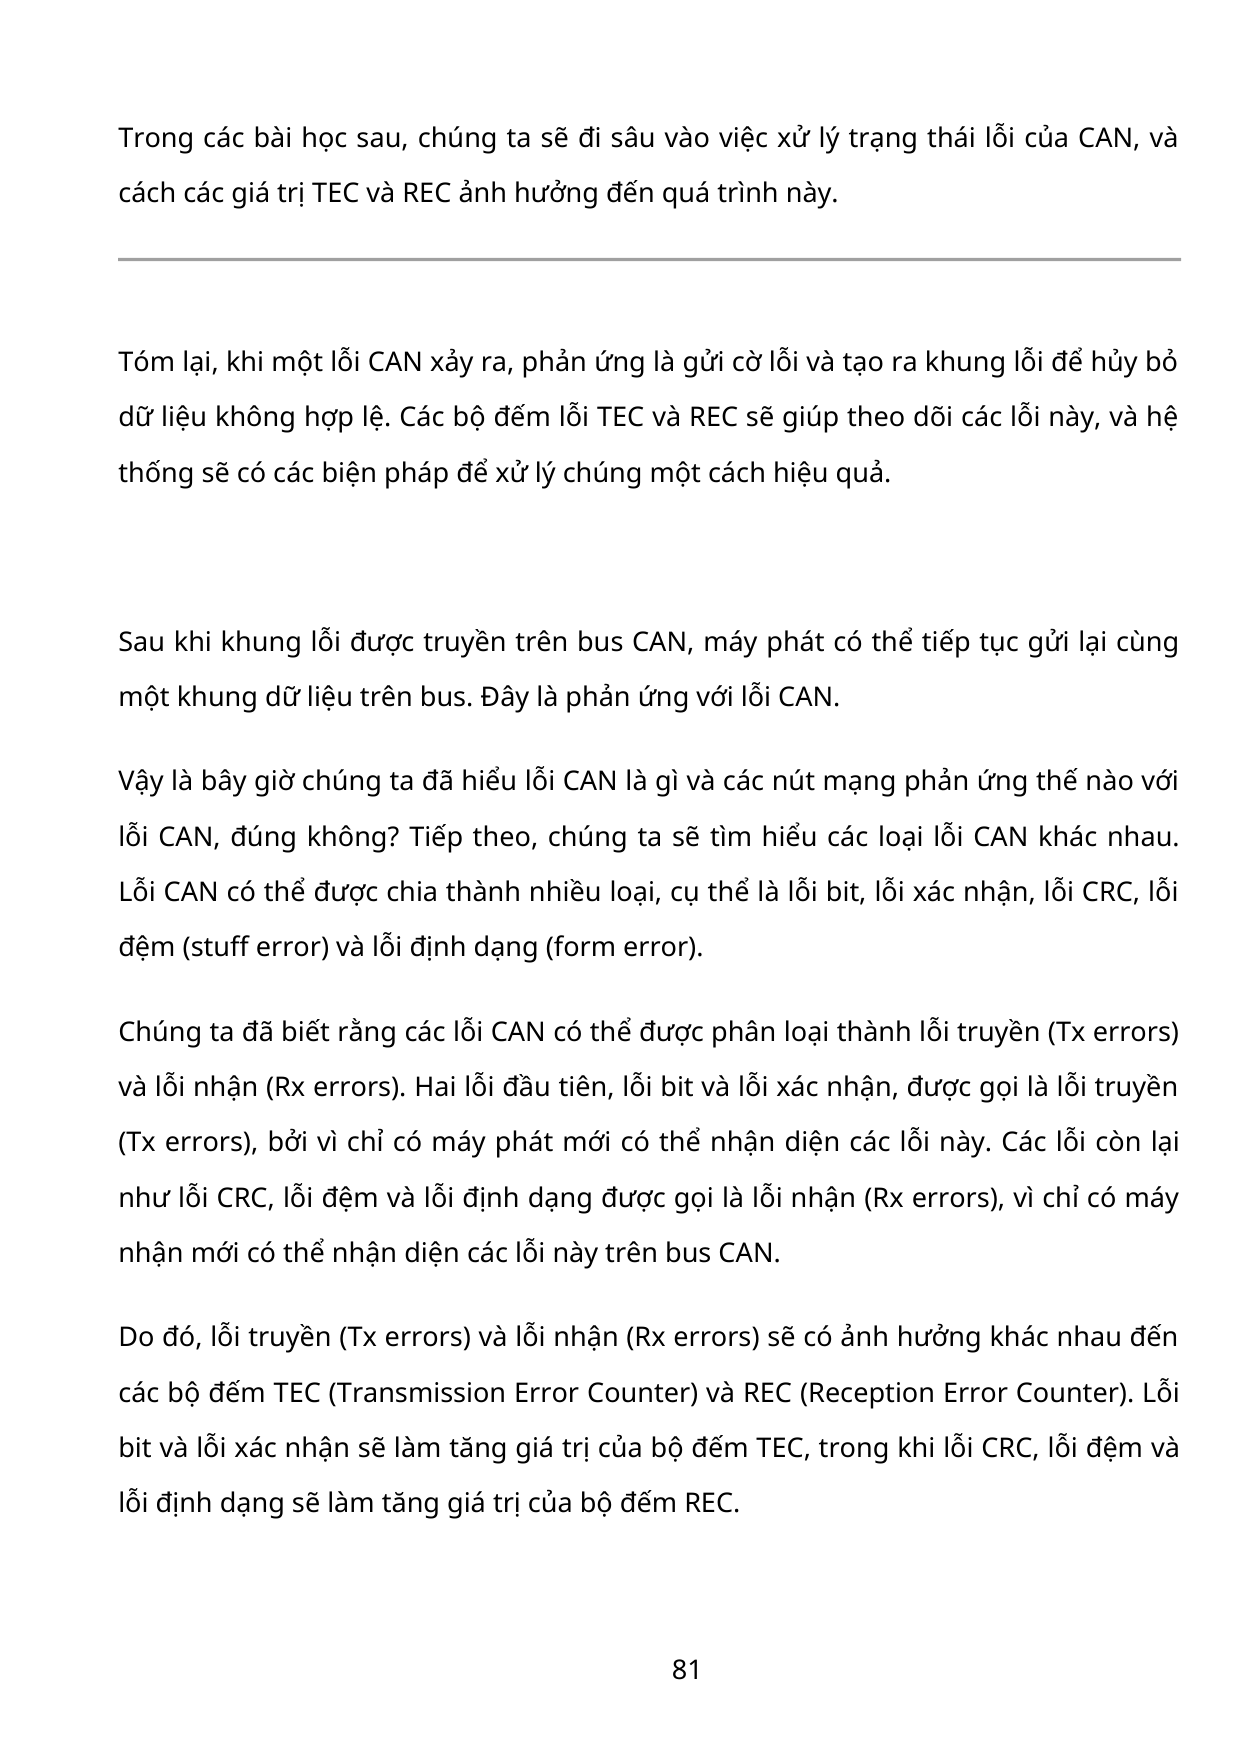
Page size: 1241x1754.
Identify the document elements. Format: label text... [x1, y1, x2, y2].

text Do đó, lỗi truyền (Tx errors) và lỗi nhận (Rx errors) sẽ có ảnh hưởng khác nhau đến các bộ đếm TEC (Transmission Error Counter) và REC (Reception Error Counter). Lỗi bit và lỗi xác nhận sẽ làm tăng giá trị của bộ đếm TEC, trong khi lỗi CRC, lỗi đệm và lỗi định dạng sẽ làm tăng giá trị của bộ đếm REC. [118, 1318, 1181, 1521]
text Trong các bài học sau, chúng ta sẽ đi sâu vào việc xử lý trạng thái lỗi của CAN, và cách các giá trị TEC và REC ảnh hưởng đến quá trình này. [118, 118, 1181, 210]
text Tóm lại, khi một lỗi CAN xảy ra, phản ứng là gửi cờ lỗi và tạo ra khung lỗi để hủy bỏ dữ liệu không hợp lệ. Các bộ đếm lỗi TEC và REC sẽ giúp theo dõi các lỗi này, và hệ thống sẽ có các biện pháp để xử lý chúng một cách hiệu quả. [118, 342, 1181, 490]
text Vậy là bây giờ chúng ta đã hiểu lỗi CAN là gì và các nút mạng phản ứng thế nào với lỗi CAN, đúng không? Tiếp theo, chúng ta sẽ tìm hiểu các loại lỗi CAN khác nhau. Lỗi CAN có thể được chia thành nhiều loại, cụ thể là lỗi bit, lỗi xác nhận, lỗi CRC, lỗi đệm (stuff error) và lỗi định dạng (form error). [118, 762, 1181, 964]
text Chúng ta đã biết rằng các lỗi CAN có thể được phân loại thành lỗi truyền (Tx errors) và lỗi nhận (Rx errors). Hai lỗi đầu tiên, lỗi bit và lỗi xác nhận, được gọi là lỗi truyền (Tx errors), bởi vì chỉ có máy phát mới có thể nhận diện các lỗi này. Các lỗi còn lại như lỗi CRC, lỗi đệm và lỗi định dạng được gọi là lỗi nhận (Rx errors), vì chỉ có máy nhận mới có thể nhận diện các lỗi này trên bus CAN. [118, 1012, 1181, 1270]
text Sau khi khung lỗi được truyền trên bus CAN, máy phát có thể tiếp tục gửi lại cùng một khung dữ liệu trên bus. Đây là phản ứng với lỗi CAN. [118, 622, 1181, 714]
